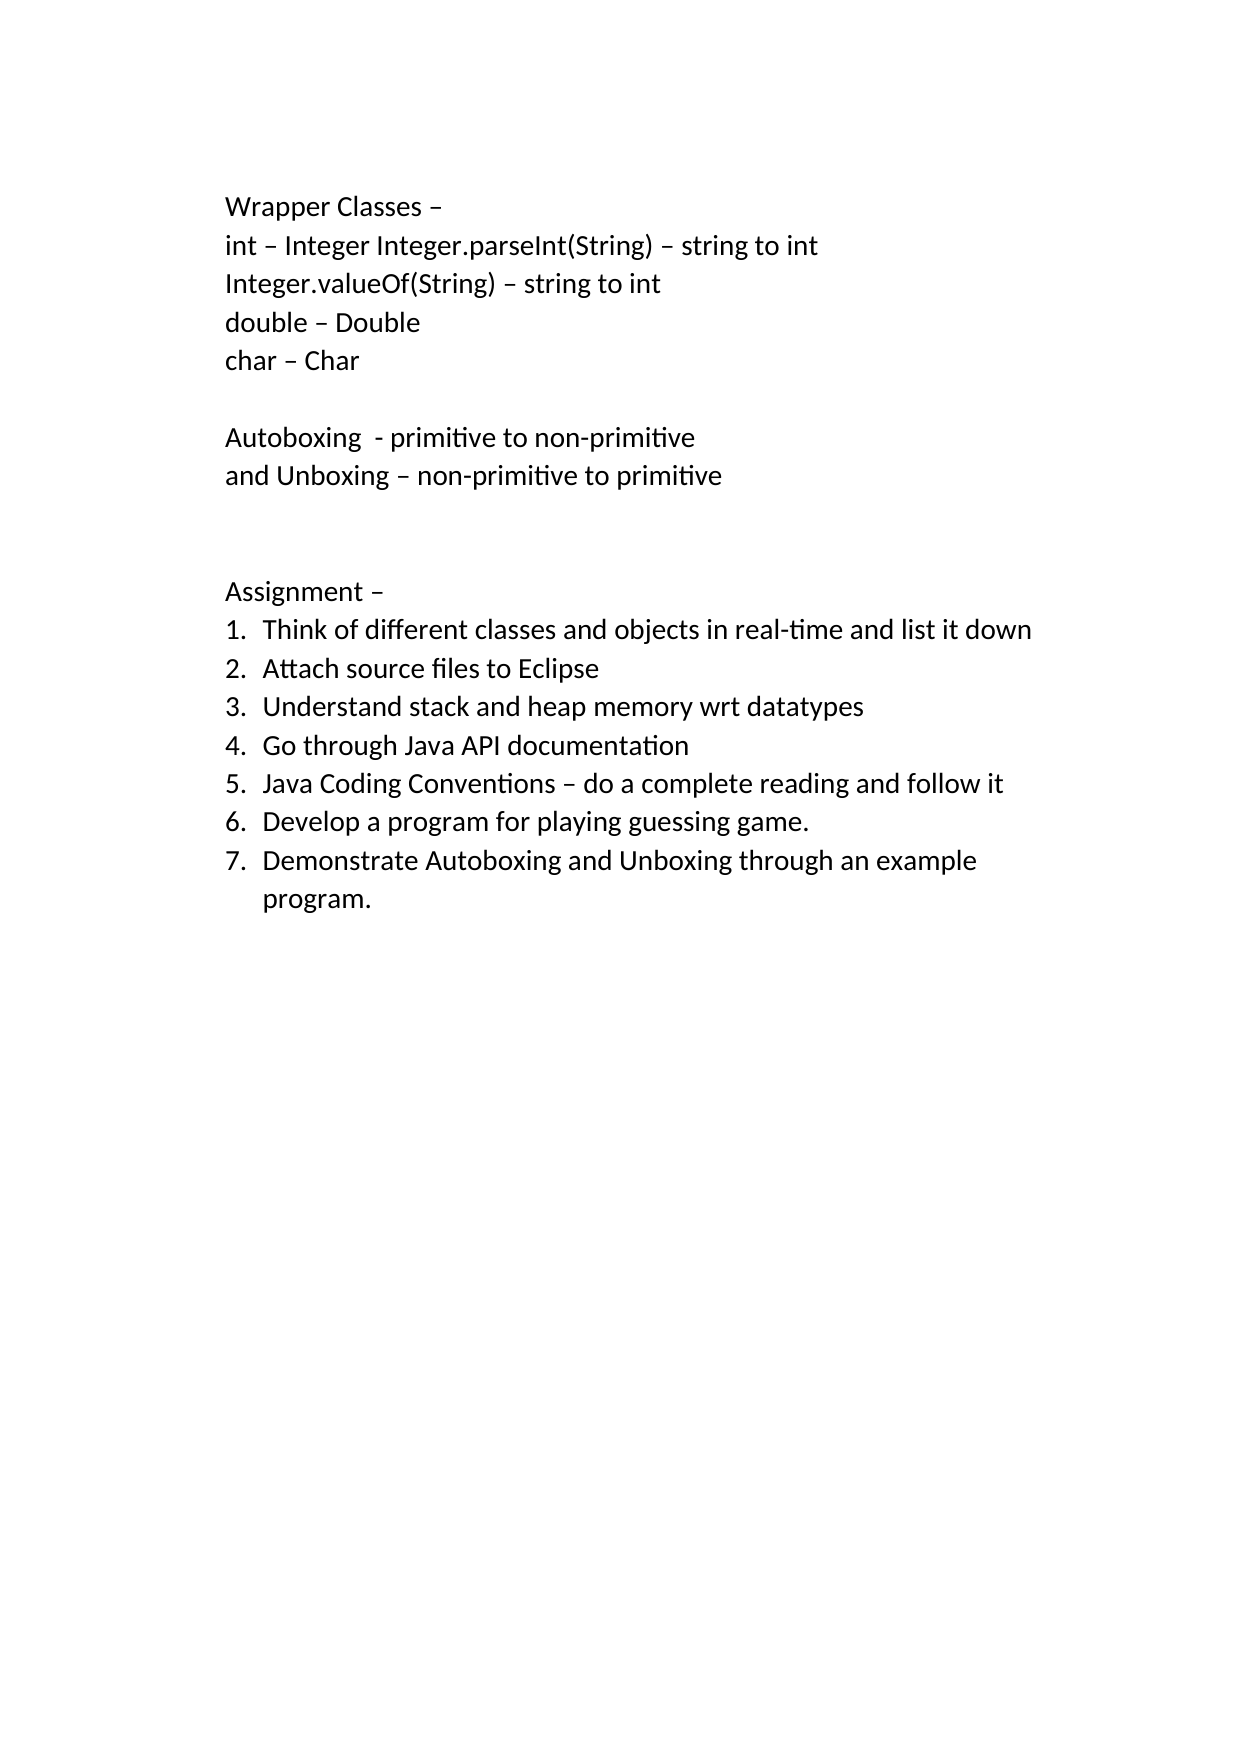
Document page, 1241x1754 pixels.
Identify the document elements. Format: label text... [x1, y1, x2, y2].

list Java Coding Conventions – do a complete reading and follow it [225, 765, 1090, 801]
list Attach source files to Eclipse [225, 650, 1090, 685]
list double – Double [225, 304, 1090, 339]
list Assignment – [225, 573, 1090, 608]
list Integer.valueOf(String) – string to int [225, 265, 1090, 301]
list Demonstrate Autoboxing and Unboxing through an example program. [225, 842, 1090, 916]
list Develop a program for playing guessing game. [225, 803, 1090, 839]
list Autoboxing - primitive to non-primitive [225, 419, 1090, 455]
list and Unboxing – non-primitive to primitive [225, 457, 1090, 493]
list Go through Java API documentation [225, 727, 1090, 762]
list int – Integer Integer.parseInt(String) – string to int [225, 227, 1090, 262]
list char – Char [225, 342, 1090, 378]
list Understand stack and heap memory wrt datatypes [225, 688, 1090, 724]
list Think of different classes and objects in real-time and list it down [225, 611, 1090, 647]
list Wrapper Classes – [225, 188, 1090, 224]
